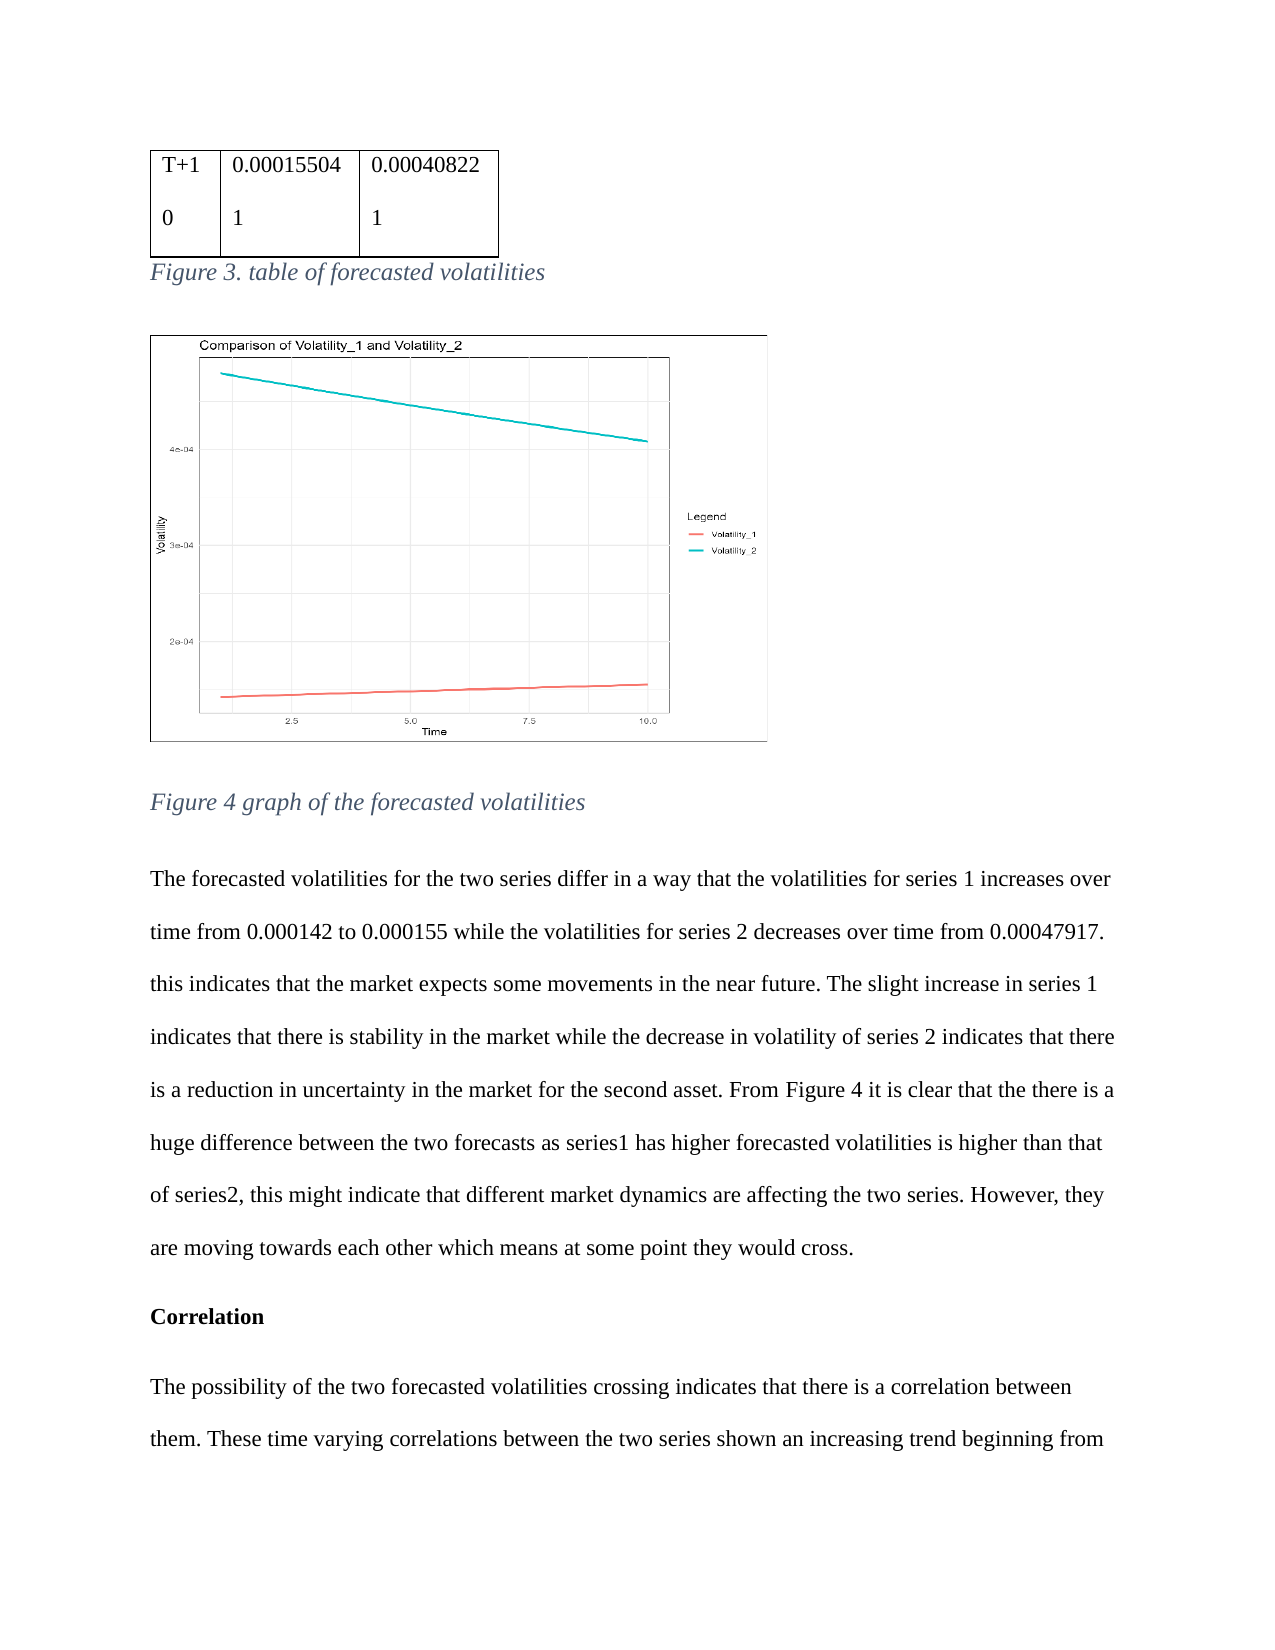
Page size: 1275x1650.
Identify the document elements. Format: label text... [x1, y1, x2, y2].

text Correlation [150, 1303, 1125, 1330]
text The forecasted volatilities for the two series differ in a way that the volatilities for series 1 increases over time from 0.000142 to 0.000155 while the volatilities for series 2 decreases over time from 0.00047917. this indicates that the market expects some movements in the near future. The slight increase in series 1 indicates that there is stability in the market while the decrease in volatility of series 2 indicates that there is a reduction in uncertainty in the market for the second asset. From Figure 4 it is clear that the there is a huge difference between the two forecasts as series1 has higher forecasted volatilities is higher than that of series2, this might indicate that different market dynamics are affecting the two series. However, they are moving towards each other which means at some point they would cross. [150, 865, 1125, 1260]
table_cell T+10 [151, 151, 220, 256]
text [150, 1373, 1125, 1452]
table_cell 0.000408221 [360, 151, 498, 256]
table_cell 0.000155041 [221, 151, 359, 256]
text Figure 4 graph of the forecasted volatilities [150, 787, 1125, 815]
picture [150, 335, 768, 742]
text Figure 3. table of forecasted volatilities [150, 257, 1125, 286]
